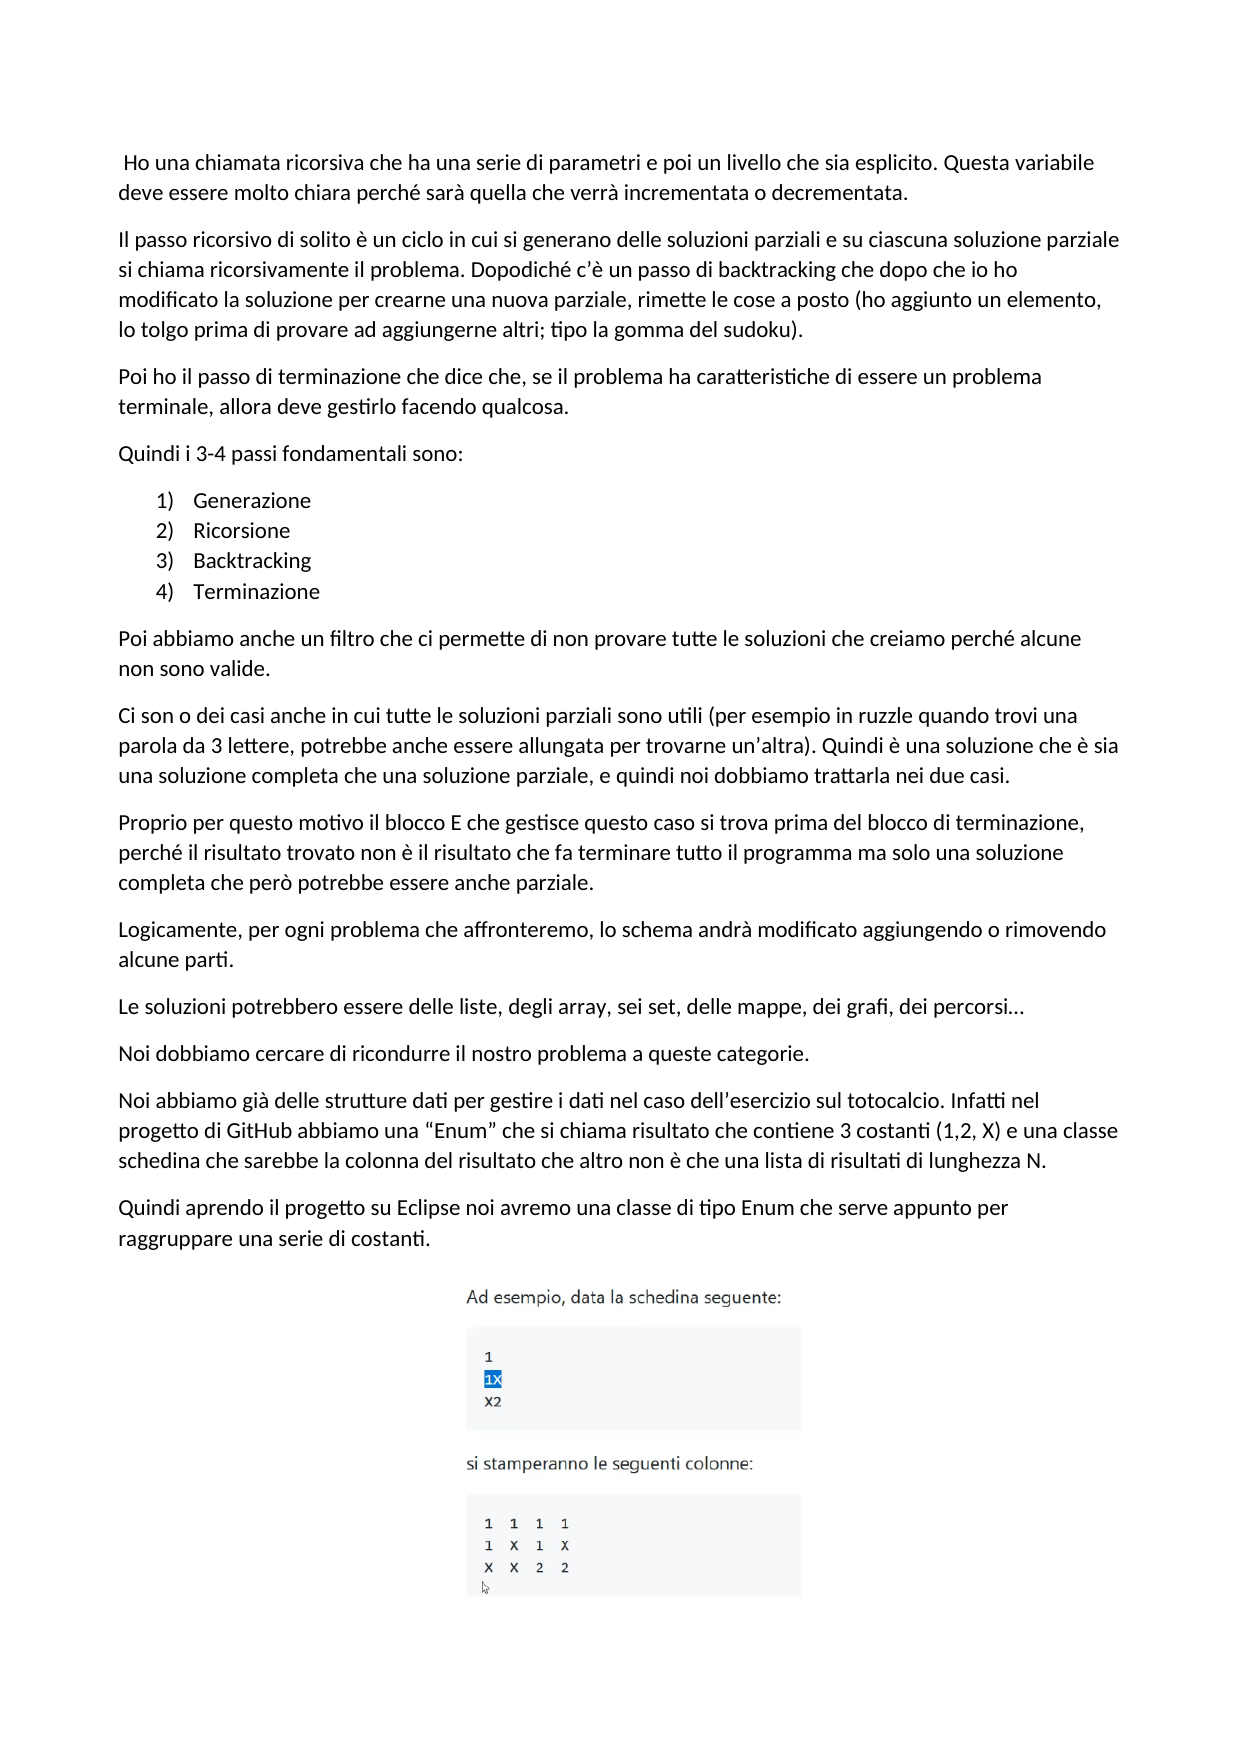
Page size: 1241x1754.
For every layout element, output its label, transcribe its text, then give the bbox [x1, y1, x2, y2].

text Quindi aprendo il progetto su Eclipse noi avremo una classe di tipo Enum che serve appunto per raggruppare una serie di costanti. [118, 1193, 1122, 1252]
text Ho una chiamata ricorsiva che ha una serie di parametri e poi un livello che sia esplicito. Questa variabile deve essere molto chiara perché sarà quella che verrà incrementata o decrementata. [118, 148, 1122, 206]
text Noi dobbiamo cercare di ricondurre il nostro problema a queste categorie. [118, 1039, 1122, 1067]
text Ci son o dei casi anche in cui tutte le soluzioni parziali sono utili (per esempio in ruzzle quando trovi una parola da 3 lettere, potrebbe anche essere allungata per trovarne un’altra). Quindi è una soluzione che è sia una soluzione completa che una soluzione parziale, e quindi noi dobbiamo trattarla nei due casi. [118, 701, 1122, 789]
list Generazione [156, 486, 1122, 514]
text Quindi i 3-4 passi fondamentali sono: [118, 439, 1122, 467]
text Noi abbiamo già delle strutture dati per gestire i dati nel caso dell’esercizio sul totocalcio. Infatti nel progetto di GitHub abbiamo una “Enum” che si chiama risultato che contiene 3 costanti (1,2, X) e una classe schedina che sarebbe la colonna del risultato che altro non è che una lista di risultati di lunghezza N. [118, 1086, 1122, 1174]
text Le soluzioni potrebbero essere delle liste, degli array, sei set, delle mappe, dei grafi, dei percorsi… [118, 992, 1122, 1020]
text Poi abbiamo anche un filtro che ci permette di non provare tutte le soluzioni che creiamo perché alcune non sono valide. [118, 624, 1122, 682]
text Logicamente, per ogni problema che affronteremo, lo schema andrà modificato aggiungendo o rimovendo alcune parti. [118, 915, 1122, 973]
text Il passo ricorsivo di solito è un ciclo in cui si generano delle soluzioni parziali e su ciascuna soluzione parziale si chiama ricorsivamente il problema. Dopodiché c’è un passo di backtracking che dopo che io ho modificato la soluzione per crearne una nuova parziale, rimette le cose a posto (ho aggiunto un elemento, lo tolgo prima di provare ad aggiungerne altri; tipo la gomma del sudoku). [118, 225, 1122, 343]
list Backtracking [156, 547, 1122, 574]
list Ricorsione [156, 516, 1122, 544]
text Poi ho il passo di terminazione che dice che, se il problema ha caratteristiche di essere un problema terminale, allora deve gestirlo facendo qualcosa. [118, 362, 1122, 420]
picture [438, 1270, 802, 1605]
text Proprio per questo motivo il blocco E che gestisce questo caso si trova prima del blocco di terminazione, perché il risultato trovato non è il risultato che fa terminare tutto il programma ma solo una soluzione completa che però potrebbe essere anche parziale. [118, 808, 1122, 896]
list Terminazione [156, 577, 1122, 605]
